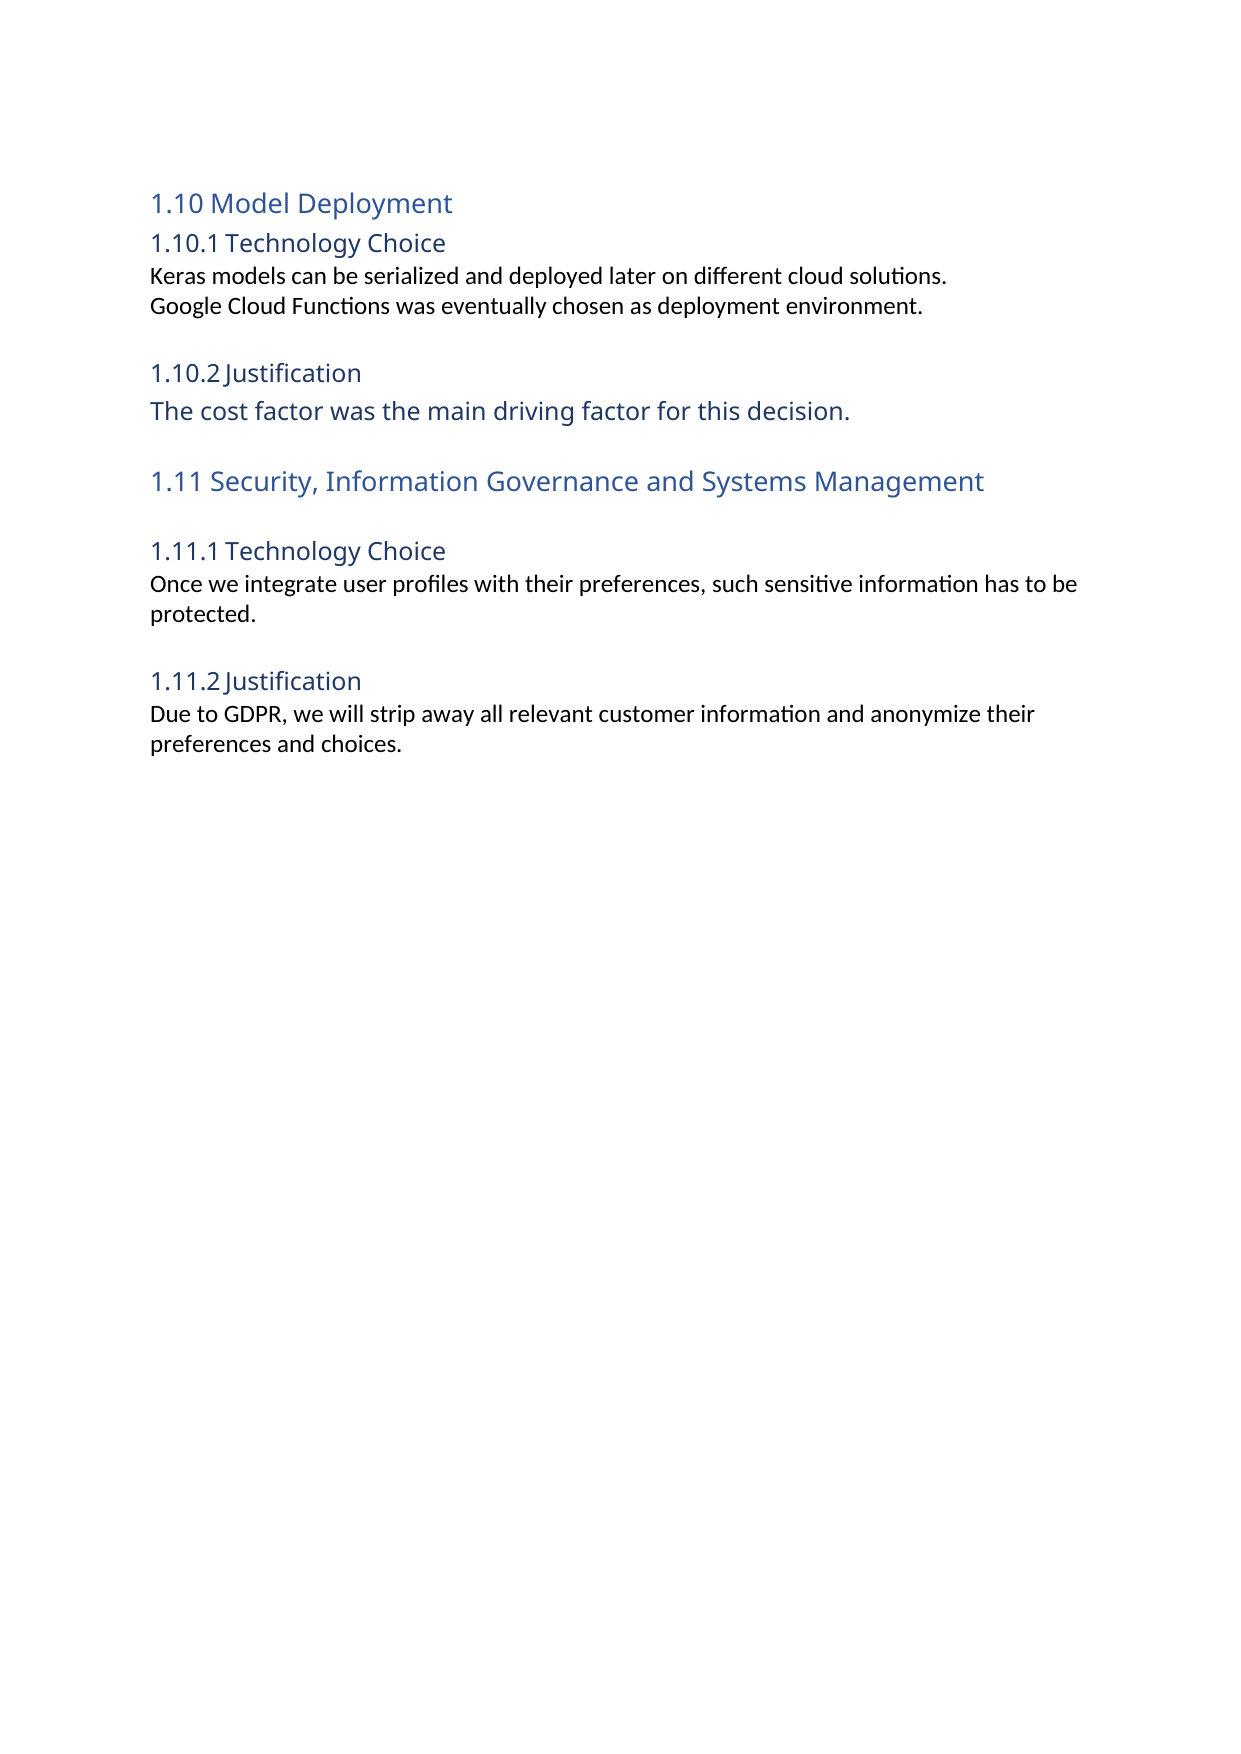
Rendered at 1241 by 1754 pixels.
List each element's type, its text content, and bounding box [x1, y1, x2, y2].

subtitle Security, Information Governance and Systems Management [150, 462, 1090, 499]
text Keras models can be serialized and deployed later on different cloud solutions. [150, 260, 1090, 290]
subtitle Model Deployment [150, 185, 1090, 222]
subtitle Justification [150, 356, 1090, 389]
subtitle Technology Choice [150, 226, 1090, 260]
subtitle Justification [150, 664, 1090, 698]
subtitle The cost factor was the main driving factor for this decision. [150, 394, 1090, 428]
text Once we integrate user profiles with their preferences, such sensitive information has to be protected. [150, 568, 1090, 629]
subtitle Technology Choice [150, 534, 1090, 568]
text Due to GDPR, we will strip away all relevant customer information and anonymize their preferences and choices. [150, 698, 1090, 759]
text Google Cloud Functions was eventually chosen as deployment environment. [150, 290, 1090, 321]
